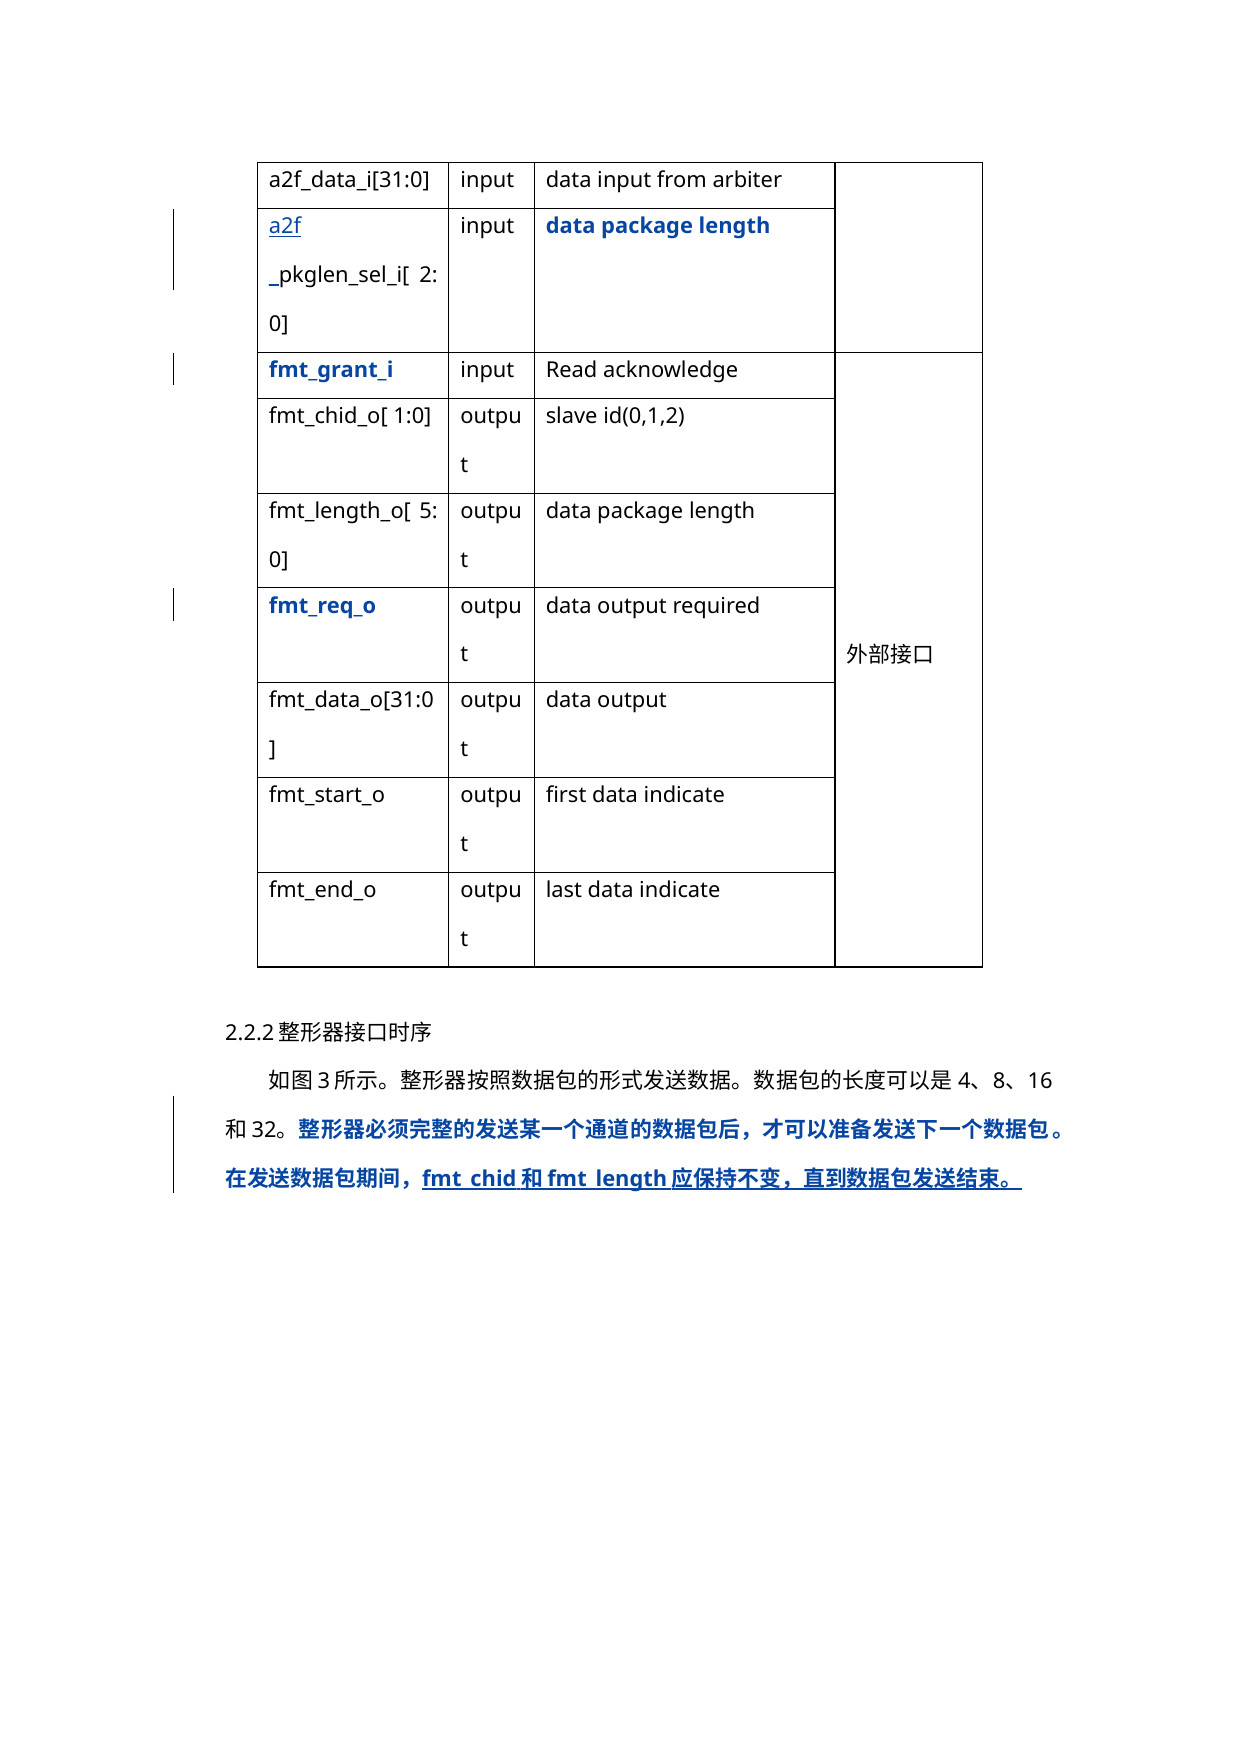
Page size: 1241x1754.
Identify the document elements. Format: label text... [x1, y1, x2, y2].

table_cell input [449, 353, 534, 398]
list 2.2.2整形器接口时序 [225, 1015, 1053, 1047]
table_cell fmt_chid_o[ 1:0] [258, 399, 448, 492]
table_cell output [449, 399, 534, 492]
table_cell output [449, 588, 534, 682]
table_cell output [449, 494, 534, 587]
table_cell output [449, 778, 534, 872]
table_cell pkglen_sel_i[ 2:0] [258, 209, 448, 352]
table_cell input [449, 163, 534, 208]
table_cell fmt_data_o[31:0] [258, 683, 448, 777]
table_cell fmt_req_o [258, 588, 448, 682]
table_cell fmt_end_o [258, 873, 448, 966]
table_cell data output required [535, 588, 834, 682]
table_cell slave id(0,1,2) [535, 399, 834, 492]
table_cell input [449, 209, 534, 352]
table_cell 外部接口 [836, 353, 982, 966]
table_cell output [449, 683, 534, 777]
table_cell first data indicate [535, 778, 834, 872]
table_cell data output [535, 683, 834, 777]
table_cell data package length [535, 494, 834, 587]
table_cell data input from arbiter [535, 163, 834, 208]
table_cell output [449, 873, 534, 966]
list 如图3所示。整形器按照数据包的形式发送数据。数据包的长度可以是4、8、16和32。整形器必须完整的发送某一个通道的数据包后，才可以准备发送下一个数据包。在发送数据包期间，fmt_chid和fmt_length应保持不变，直到数据包发送结束。 [225, 1063, 1053, 1193]
table_cell data package length [535, 209, 834, 352]
table_cell fmt_grant_i [258, 353, 448, 398]
table_cell fmt_start_o [258, 778, 448, 872]
table_cell last data indicate [535, 873, 834, 966]
table_cell Read acknowledge [535, 353, 834, 398]
table_cell fmt_length_o[ 5:0] [258, 494, 448, 587]
table_cell a2f_data_i[31:0] [258, 163, 448, 208]
